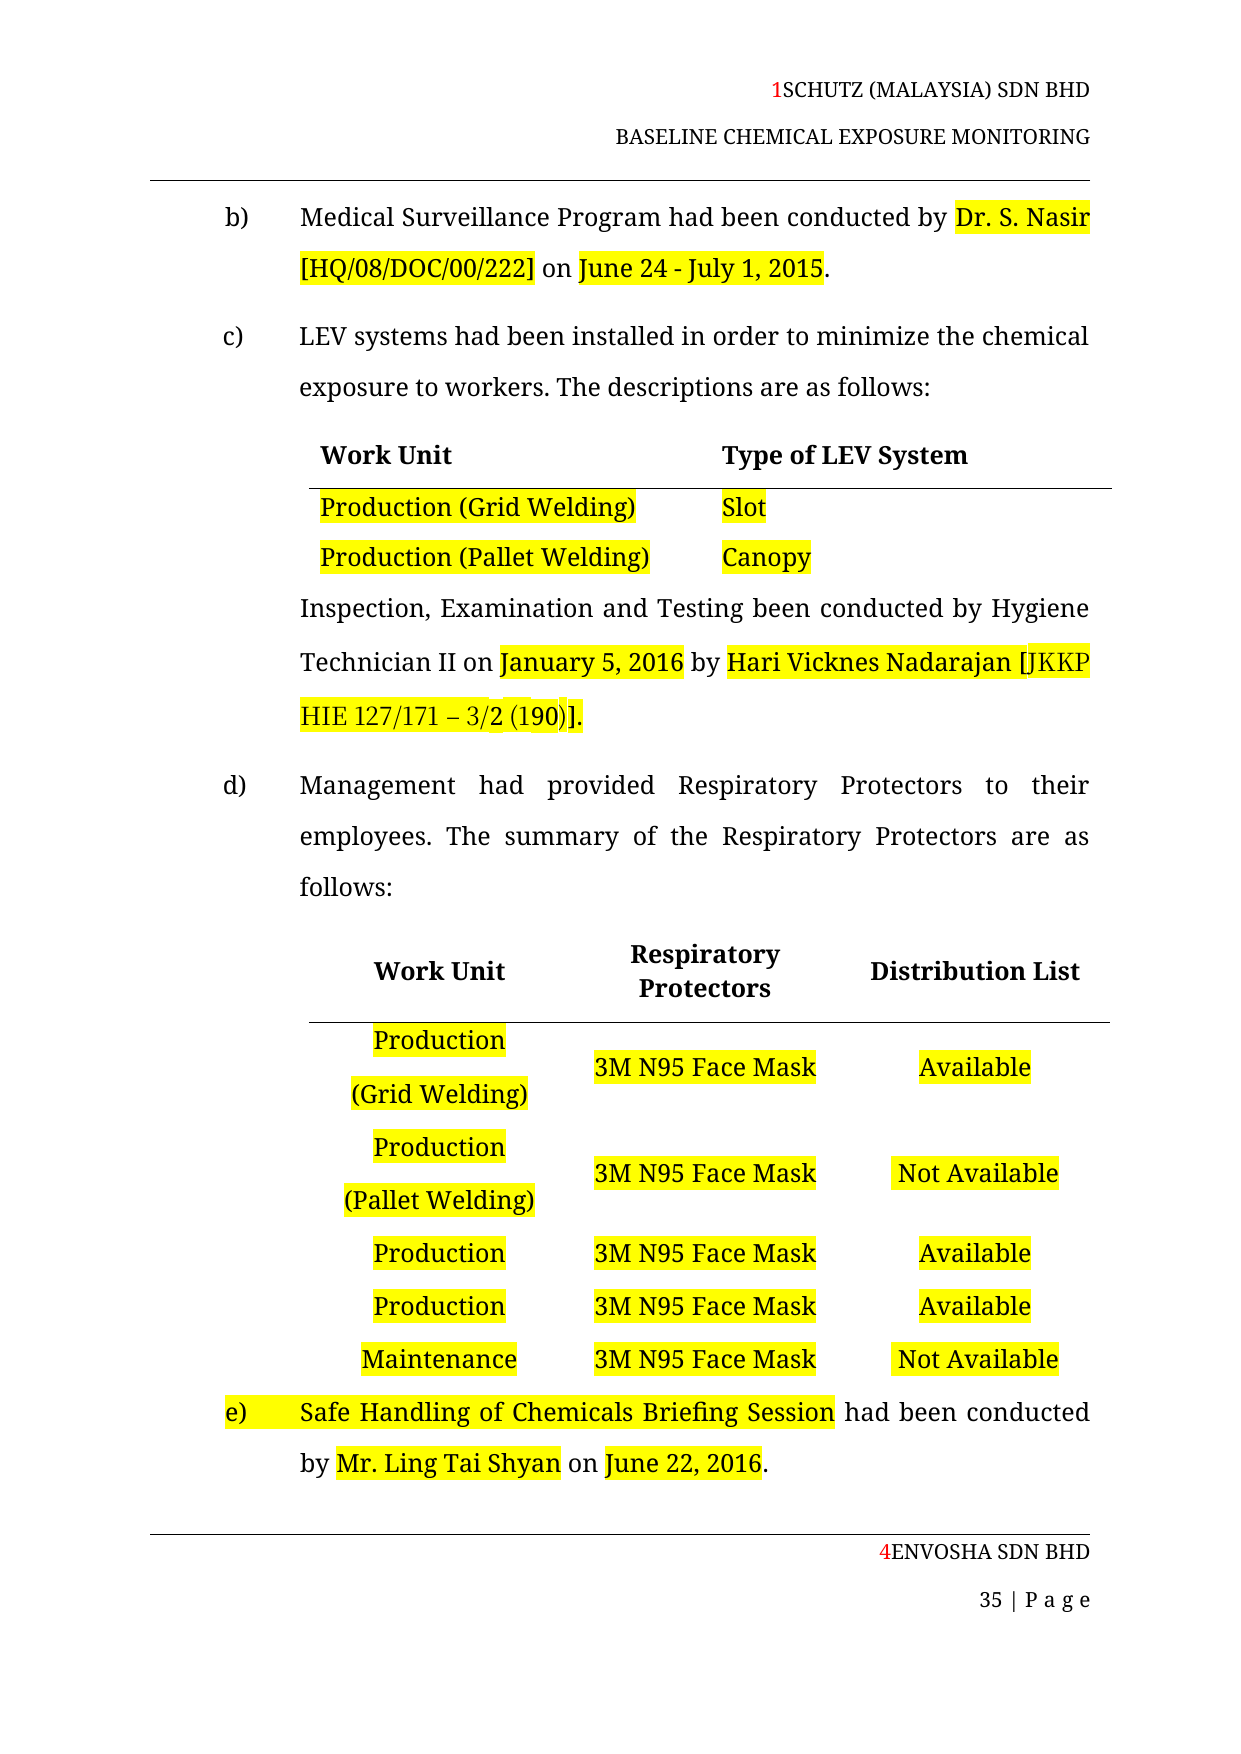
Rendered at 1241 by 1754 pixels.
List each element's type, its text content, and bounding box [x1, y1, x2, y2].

table_cell Production (Grid Welding) [309, 1023, 570, 1129]
table_cell Maintenance [309, 1342, 570, 1395]
table_cell 3M N95 Face Mask [570, 1342, 840, 1395]
table_cell Slot [711, 489, 1112, 540]
table_cell Production (Grid Welding) [309, 489, 711, 540]
table_cell Canopy [711, 540, 1112, 591]
table_header Type of LEV System [711, 438, 1112, 488]
table_cell Production [309, 1236, 570, 1289]
table_cell Available [840, 1023, 1110, 1129]
table_header Work Unit [309, 937, 570, 1022]
table_header Work Unit [309, 438, 711, 488]
list Management had provided Respiratory Protectors to their employees. The summary of the Respiratory Protectors are as follows: [223, 767, 1090, 903]
table_cell Production [309, 1289, 570, 1342]
table_cell Production (Pallet Welding) [309, 1129, 570, 1236]
table_cell 3M N95 Face Mask [570, 1023, 840, 1129]
list Medical Surveillance Program had been conducted by Dr. S. Nasir [HQ/08/DOC/00/222] on June 24 - July 1, 2015. [225, 200, 1090, 285]
table_header Distribution List [840, 937, 1110, 1022]
list LEV systems had been installed in order to minimize the chemical exposure to workers. The descriptions are as follows: [222, 319, 1090, 404]
table_header Respiratory Protectors [570, 937, 840, 1022]
table_cell Available [840, 1289, 1110, 1342]
list Safe Handling of Chemicals Briefing Session had been conducted by Mr. Ling Tai Shyan on June 22, 2016. [225, 1395, 1090, 1480]
table_cell 3M N95 Face Mask [570, 1129, 840, 1236]
table_cell Available [840, 1236, 1110, 1289]
table_cell 3M N95 Face Mask [570, 1289, 840, 1342]
table_cell Not Available [840, 1342, 1110, 1395]
table_cell Not Available [840, 1129, 1110, 1236]
table_cell Production (Pallet Welding) [309, 540, 711, 591]
table_cell 3M N95 Face Mask [570, 1236, 840, 1289]
text Inspection, Examination and Testing been conducted by Hygiene Technician II on January 5, 2016 by Hari Vicknes Nadarajan [JKKP HIE 127/171 – 3/2 (190)]. [300, 591, 1090, 733]
